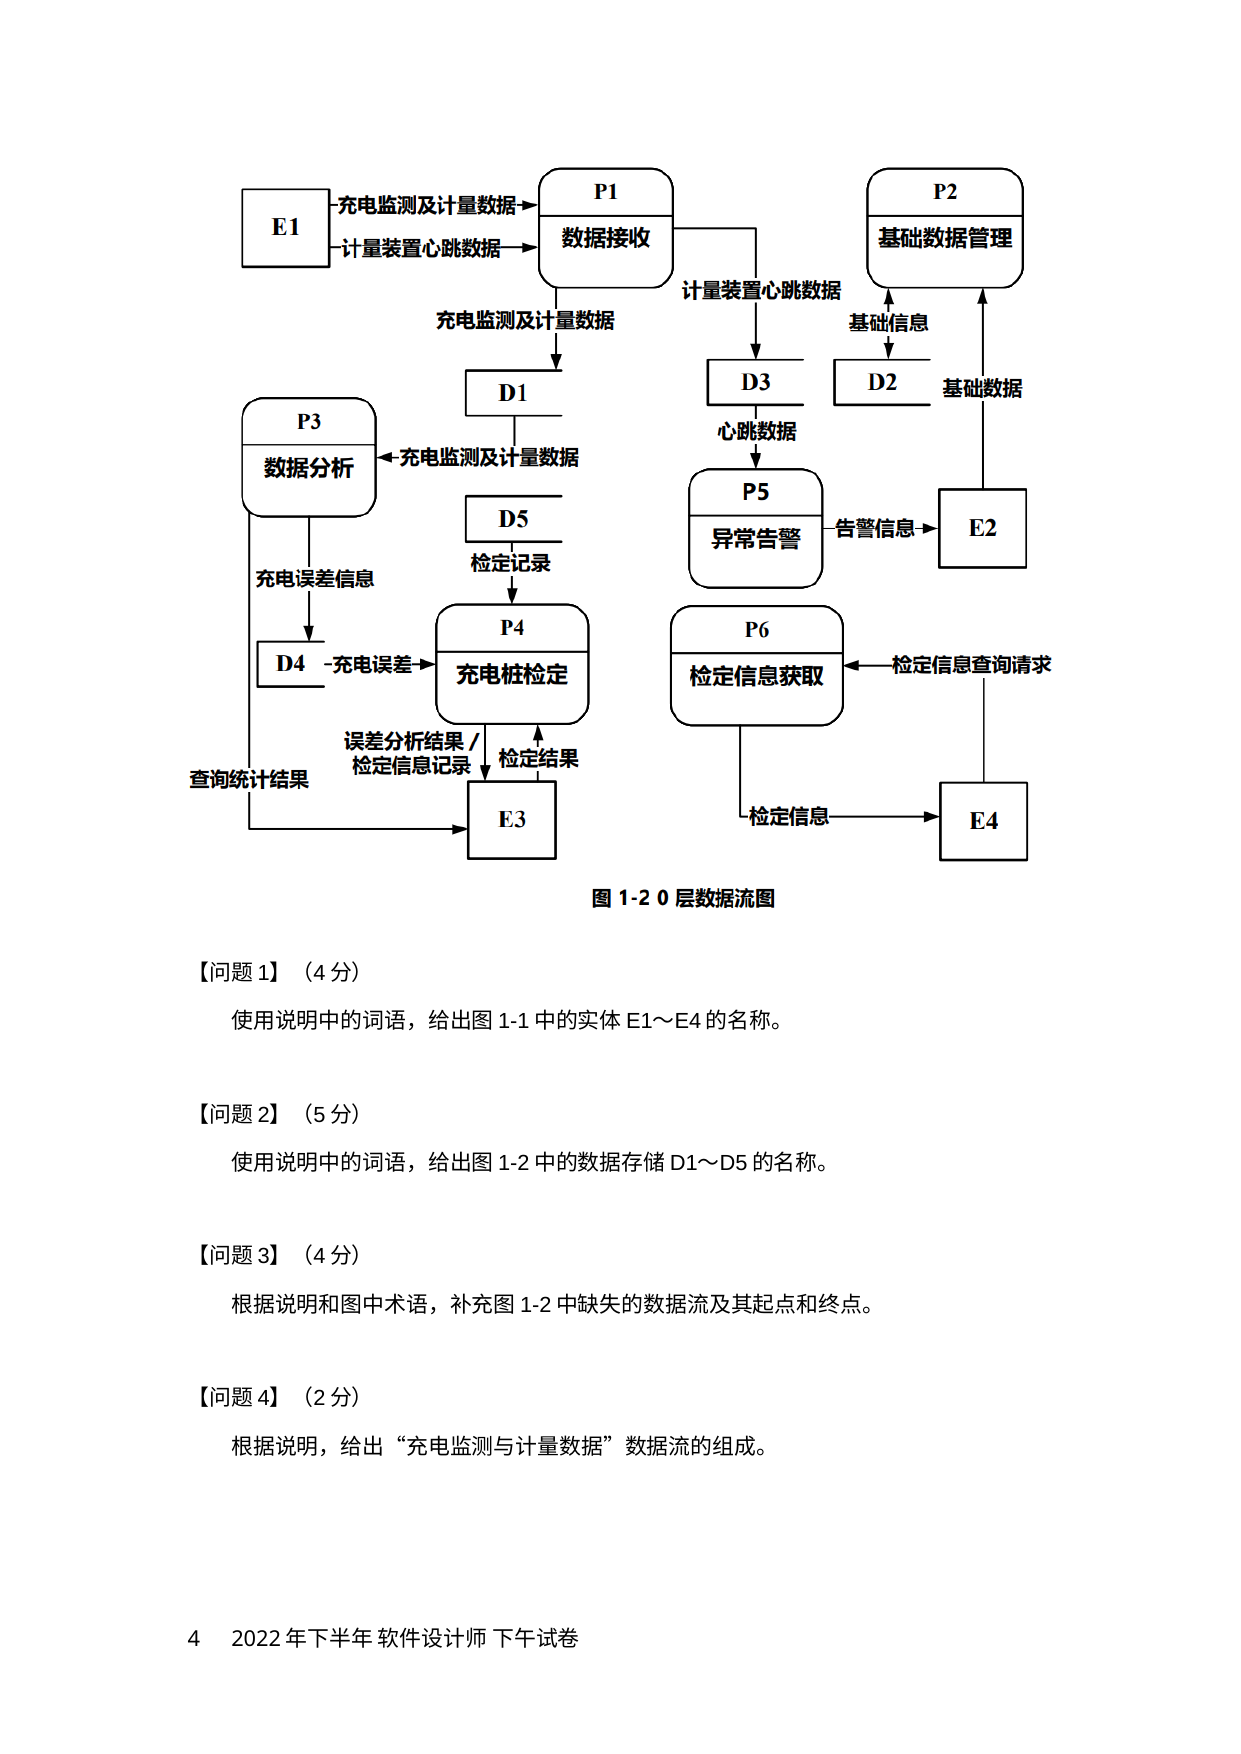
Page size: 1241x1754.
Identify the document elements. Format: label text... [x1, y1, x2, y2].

text 使用说明中的词语，给出图1-1中的实体E1〜E4的名称。 [187, 1003, 1053, 1035]
text 【问题3】（4分） [187, 1238, 1053, 1271]
text 【问题1】（4分） [187, 954, 1053, 987]
text 使用说明中的词语，给出图1-2中的数据存储D1〜D5的名称。 [187, 1145, 1053, 1177]
text 【问题4】（2分） [187, 1380, 1053, 1412]
text 根据说明和图中术语，补充图1-2中缺失的数据流及其起点和终点。 [187, 1286, 1053, 1319]
text 根据说明，给出“充电监测与计量数据”数据流的组成。 [187, 1428, 1053, 1461]
text 【问题2】（5分） [187, 1096, 1053, 1129]
picture [187, 162, 1053, 911]
